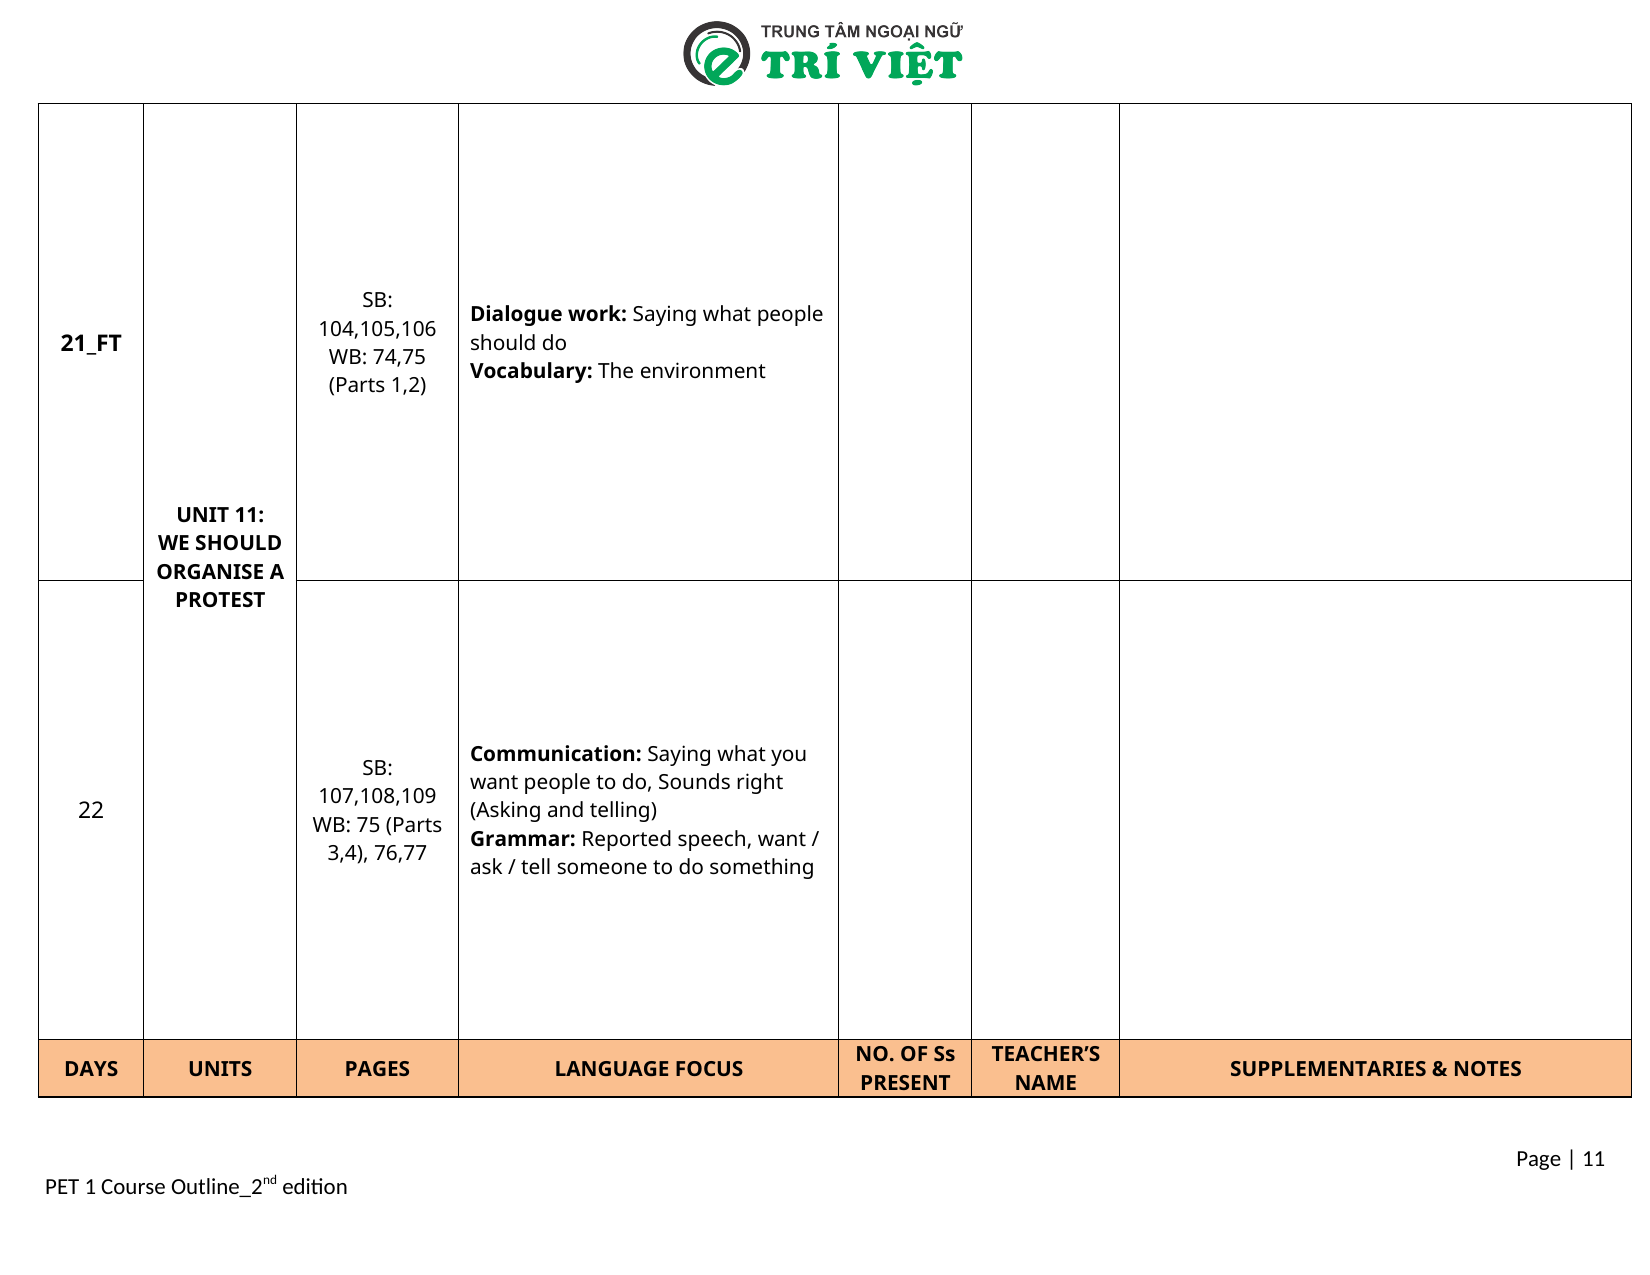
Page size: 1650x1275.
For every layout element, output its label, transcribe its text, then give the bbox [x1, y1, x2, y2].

table_cell SB: 107,108,109 WB: 75 (Parts 3,4), 76,77 [297, 581, 458, 1038]
table_cell [839, 581, 971, 1038]
table_cell [972, 104, 1119, 580]
table_cell UNIT 11: WE SHOULD ORGANISE A PROTEST [144, 104, 296, 1038]
table_cell SUPPLEMENTARIES & NOTES [1120, 1040, 1631, 1096]
table_cell UNITS [144, 1040, 296, 1096]
table_cell [1120, 104, 1631, 580]
table_cell TEACHER’S NAME [972, 1040, 1119, 1096]
table_cell [1120, 581, 1631, 1038]
table_cell SB: 104,105,106 WB: 74,75 (Parts 1,2) [297, 104, 458, 580]
table_cell LANGUAGE FOCUS [459, 1040, 838, 1096]
table_cell Dialogue work: Saying what people should do Vocabulary: The environment [459, 104, 838, 580]
picture [683, 21, 963, 86]
table_cell PAGES [297, 1040, 458, 1096]
table_cell [839, 104, 971, 580]
table_cell [972, 581, 1119, 1038]
table_cell 21_FT [39, 104, 143, 580]
table_cell NO. OF Ss PRESENT [839, 1040, 971, 1096]
table_cell 22 [39, 581, 143, 1038]
table_cell Communication: Saying what you want people to do, Sounds right (Asking and telling) Grammar: Reported speech, want / ask / tell someone to do something [459, 581, 838, 1038]
table_cell DAYS [39, 1040, 143, 1096]
